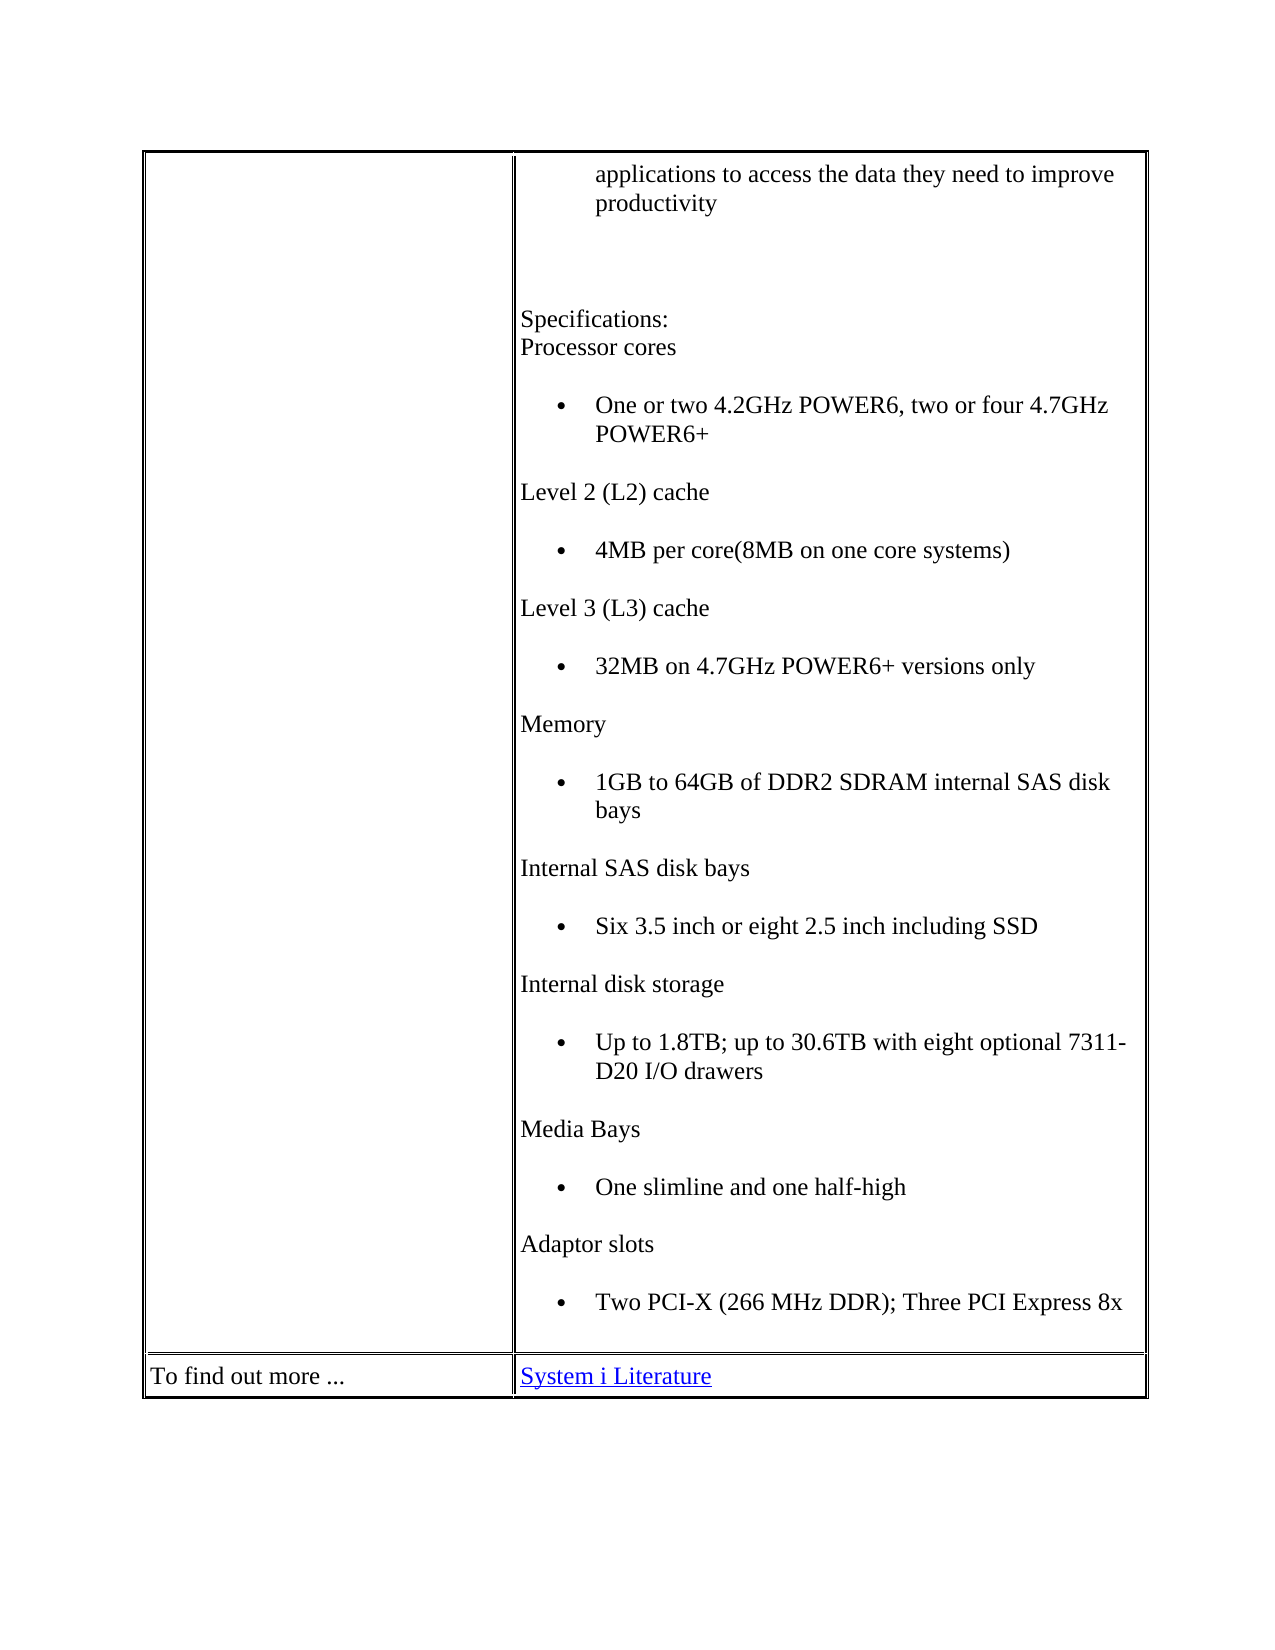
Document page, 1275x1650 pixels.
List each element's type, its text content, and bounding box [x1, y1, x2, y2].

table_cell System i Literature [514, 1352, 1147, 1396]
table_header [514, 153, 1145, 1352]
table_cell To find out more ... [144, 1352, 514, 1396]
table_header [146, 152, 514, 1352]
